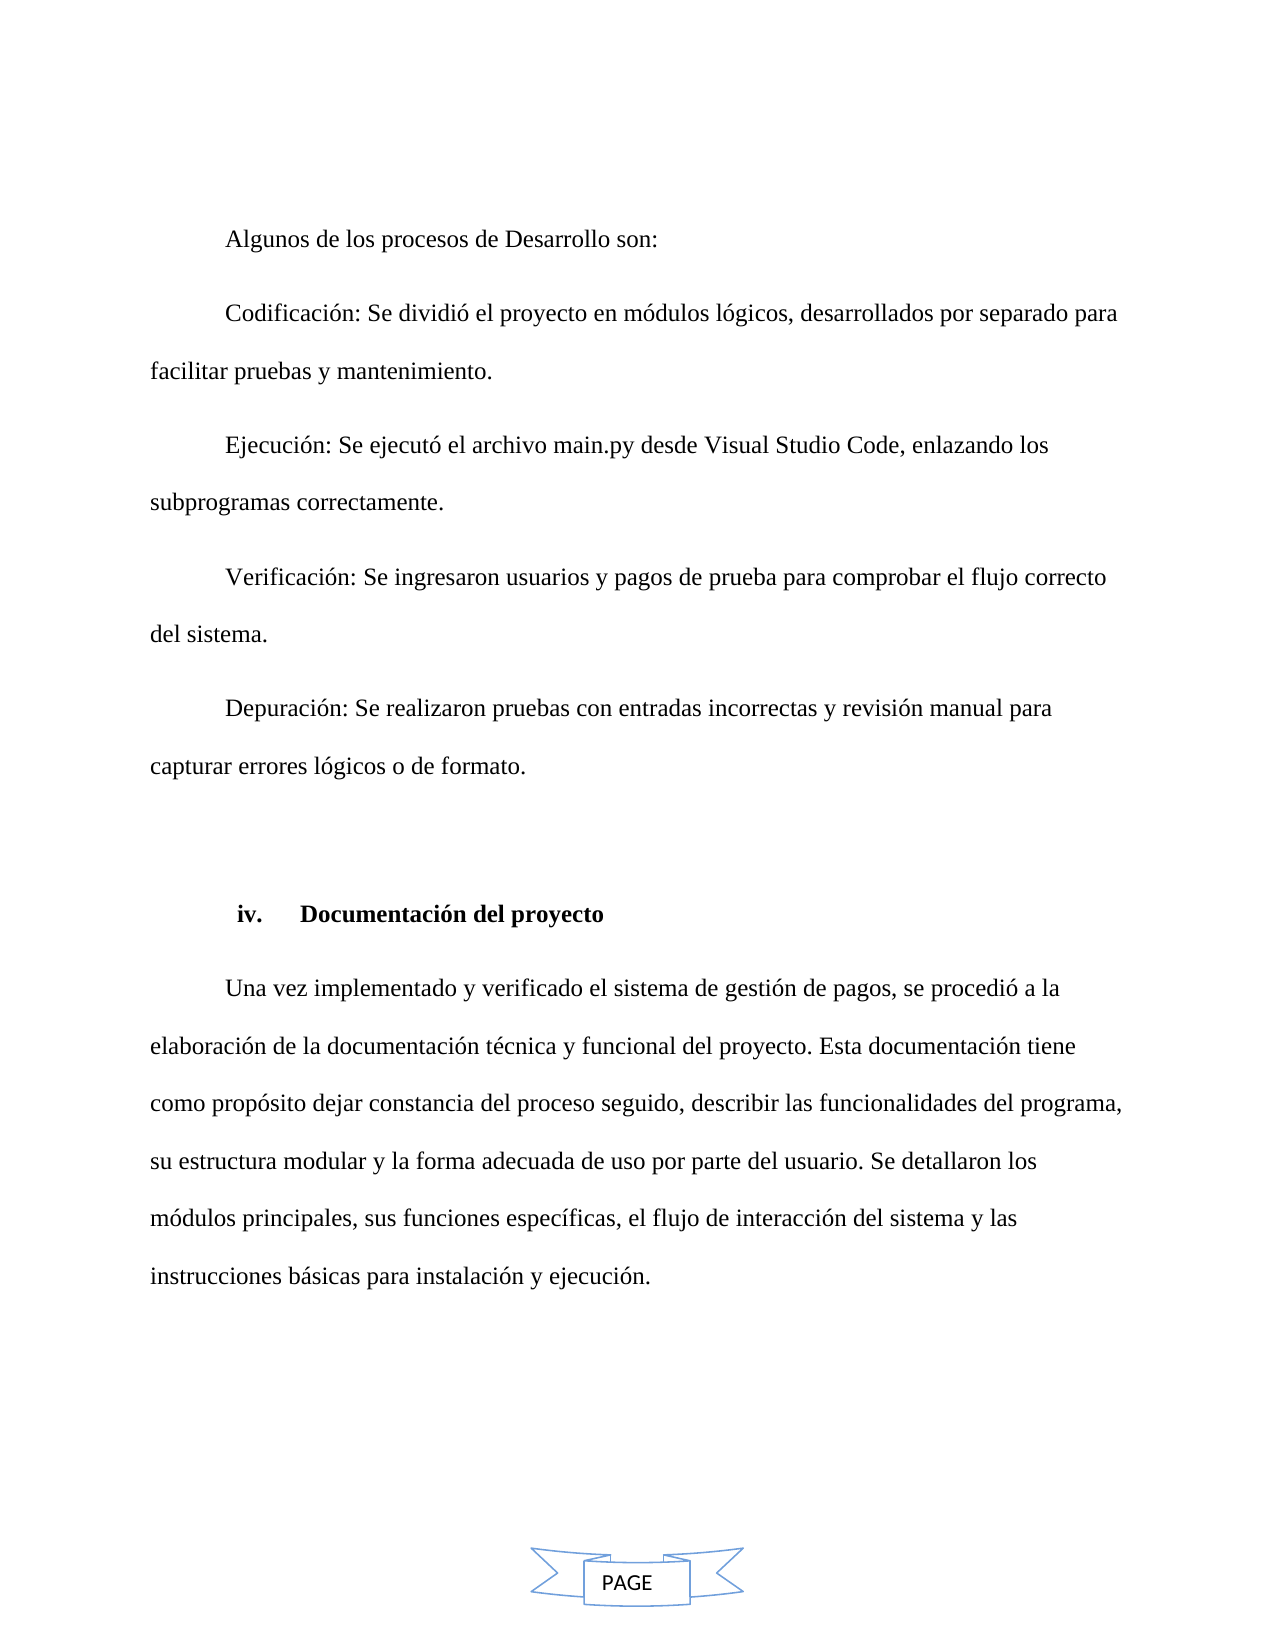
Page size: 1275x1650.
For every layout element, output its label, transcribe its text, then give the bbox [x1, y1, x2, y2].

text Depuración: Se realizaron pruebas con entradas incorrectas y revisión manual para capturar errores lógicos o de formato. [150, 693, 1125, 779]
subtitle Documentación del proyecto [262, 899, 1125, 928]
text Codificación: Se dividió el proyecto en módulos lógicos, desarrollados por separado para facilitar pruebas y mantenimiento. [150, 298, 1125, 384]
text Una vez implementado y verificado el sistema de gestión de pagos, se procedió a la elaboración de la documentación técnica y funcional del proyecto. Esta documentación tiene como propósito dejar constancia del proceso seguido, describir las funcionalidades del programa, su estructura modular y la forma adecuada de uso por parte del usuario. Se detallaron los módulos principales, sus funciones específicas, el flujo de interacción del sistema y las instrucciones básicas para instalación y ejecución. [150, 973, 1125, 1289]
text Algunos de los procesos de Desarrollo son: [150, 224, 1125, 253]
text Verificación: Se ingresaron usuarios y pagos de prueba para comprobar el flujo correcto del sistema. [150, 562, 1125, 648]
text Ejecución: Se ejecutó el archivo main.py desde Visual Studio Code, enlazando los subprogramas correctamente. [150, 430, 1125, 516]
